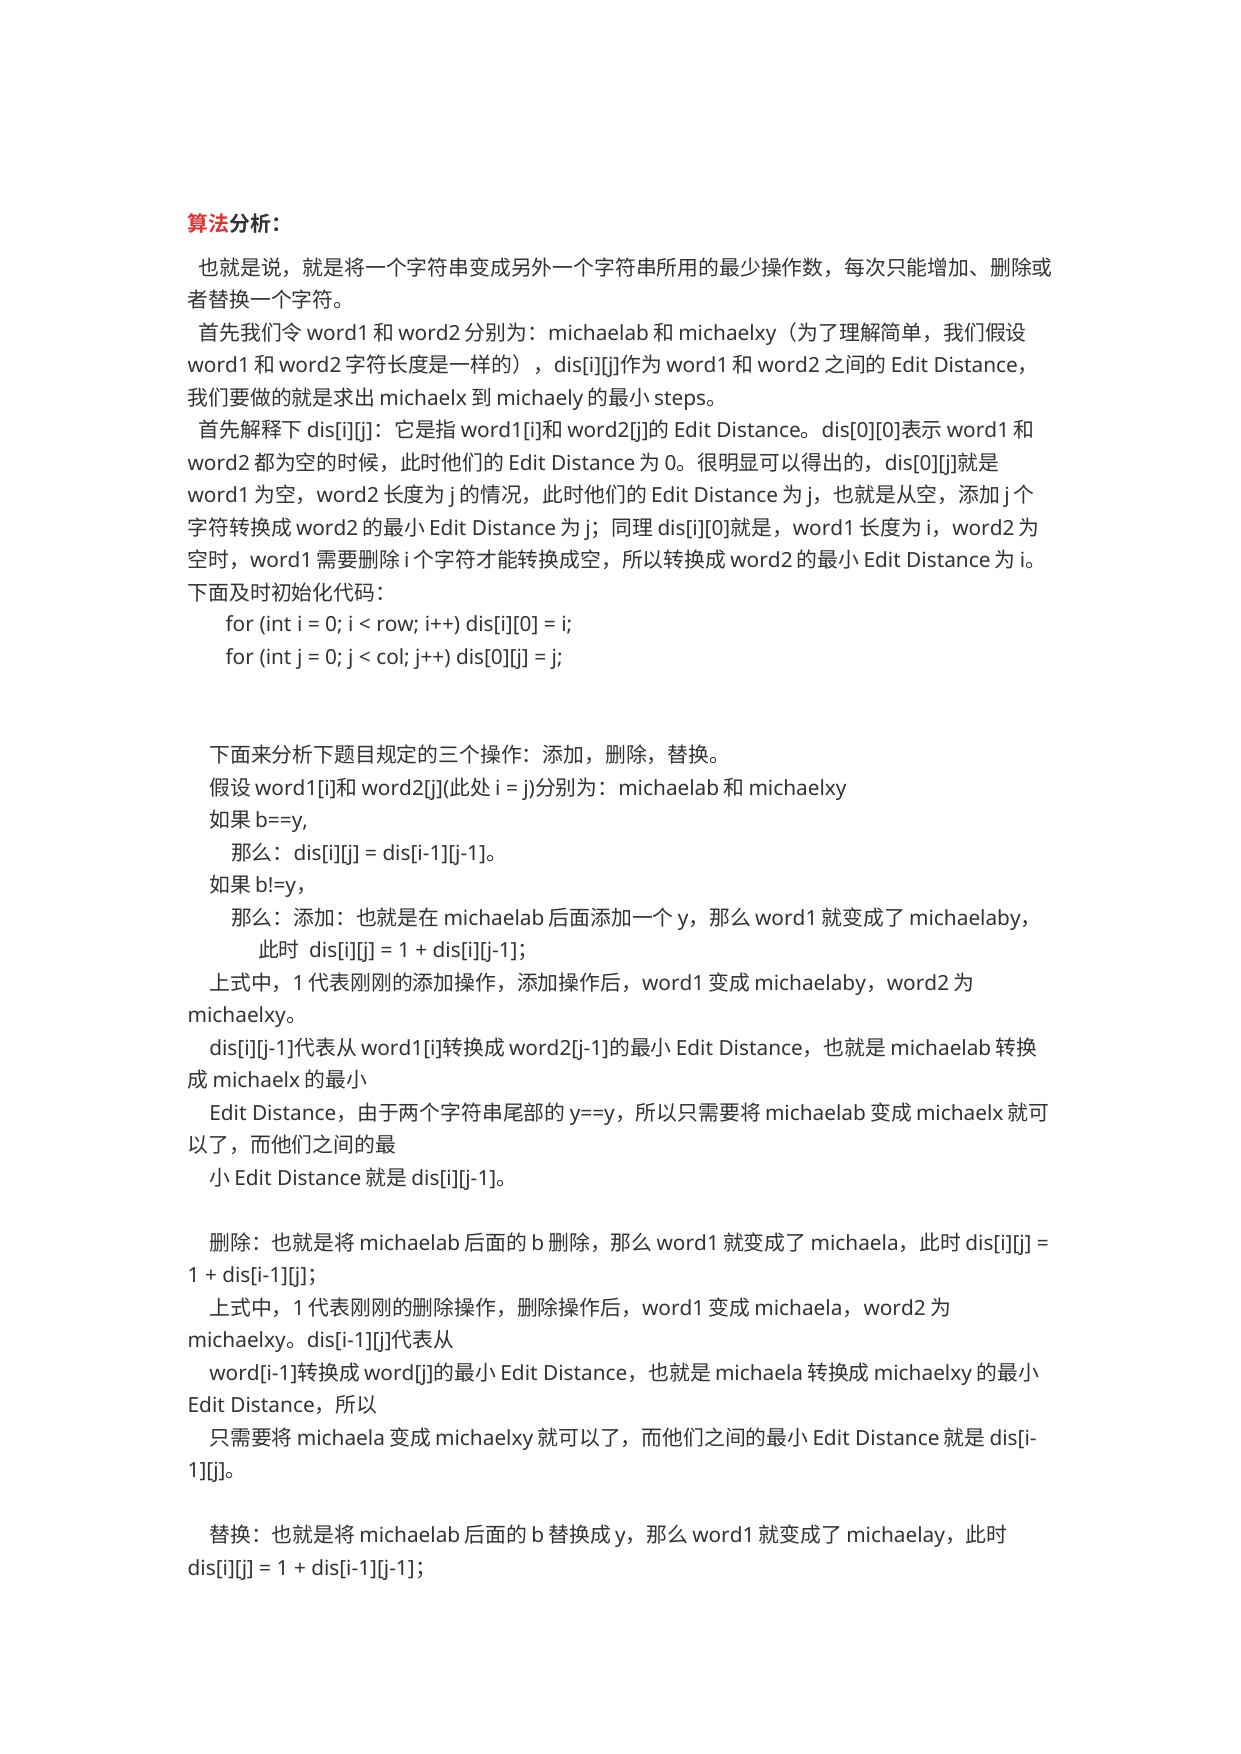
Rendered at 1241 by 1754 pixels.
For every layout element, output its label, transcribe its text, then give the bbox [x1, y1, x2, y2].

text 如果b==y, [187, 803, 1053, 835]
text 那么：dis[i][j] = dis[i-1][j-1]。 [187, 835, 1053, 868]
text 删除：也就是将michaelab后面的b删除，那么word1就变成了michaela，此时dis[i][j] = 1 + dis[i-1][j]； [187, 1225, 1053, 1290]
text 替换：也就是将michaelab后面的b替换成y，那么word1就变成了michaelay，此时dis[i][j] = 1 + dis[i-1][j-1]； [187, 1518, 1053, 1583]
text 也就是说，就是将一个字符串变成另外一个字符串所用的最少操作数，每次只能增加、删除或者替换一个字符。 首先我们令word1和word2分别为：michaelab和michaelxy（为了理解简单，我们假设word1和word2字符长度是一样的），dis[i][j]作为word1和word2之间的Edit Distance，我们要做的就是求出michaelx到michaely的最小steps。 [187, 250, 1053, 413]
text Edit Distance，由于两个字符串尾部的y==y，所以只需要将michaelab变成michaelx就可以了，而他们之间的最 [187, 1095, 1053, 1160]
text 假设word1[i]和word2[j](此处i = j)分别为：michaelab和michaelxy [187, 770, 1053, 803]
text 首先解释下dis[i][j]：它是指word1[i]和word2[j]的Edit Distance。dis[0][0]表示word1和word2都为空的时候，此时他们的Edit Distance为0。很明显可以得出的，dis[0][j]就是word1为空，word2长度为j的情况，此时他们的Edit Distance为j，也就是从空，添加j个字符转换成word2的最小Edit Distance为j；同理dis[i][0]就是，word1长度为i，word2为空时，word1需要删除i个字符才能转换成空，所以转换成word2的最小Edit Distance为i。下面及时初始化代码： [187, 413, 1053, 608]
text 上式中，1代表刚刚的删除操作，删除操作后，word1变成michaela，word2为michaelxy。dis[i-1][j]代表从 [187, 1290, 1053, 1355]
text 小Edit Distance就是dis[i][j-1]。 [187, 1160, 1053, 1193]
text 上式中，1代表刚刚的添加操作，添加操作后，word1变成michaelaby，word2为michaelxy。 [187, 965, 1053, 1030]
text dis[i][j-1]代表从word1[i]转换成word2[j-1]的最小Edit Distance，也就是michaelab转换成michaelx的最小 [187, 1030, 1053, 1095]
text word[i-1]转换成word[j]的最小Edit Distance，也就是michaela转换成michaelxy的最小Edit Distance，所以 [187, 1355, 1053, 1420]
text 如果b!=y， [187, 868, 1053, 900]
text 下面来分析下题目规定的三个操作：添加，删除，替换。 [187, 738, 1053, 770]
text 只需要将michaela变成michaelxy就可以了，而他们之间的最小Edit Distance就是dis[i-1][j]。 [187, 1420, 1053, 1485]
text 那么：添加：也就是在michaelab后面添加一个y，那么word1就变成了michaelaby， [187, 900, 1053, 933]
text 算法分析： [187, 206, 1053, 238]
text 此时 dis[i][j] = 1 + dis[i][j-1]； [187, 933, 1053, 965]
text for (int i = 0; i < row; i++) dis[i][0] = i; for (int j = 0; j < col; j++) dis[0][j] = j; [187, 608, 1053, 673]
